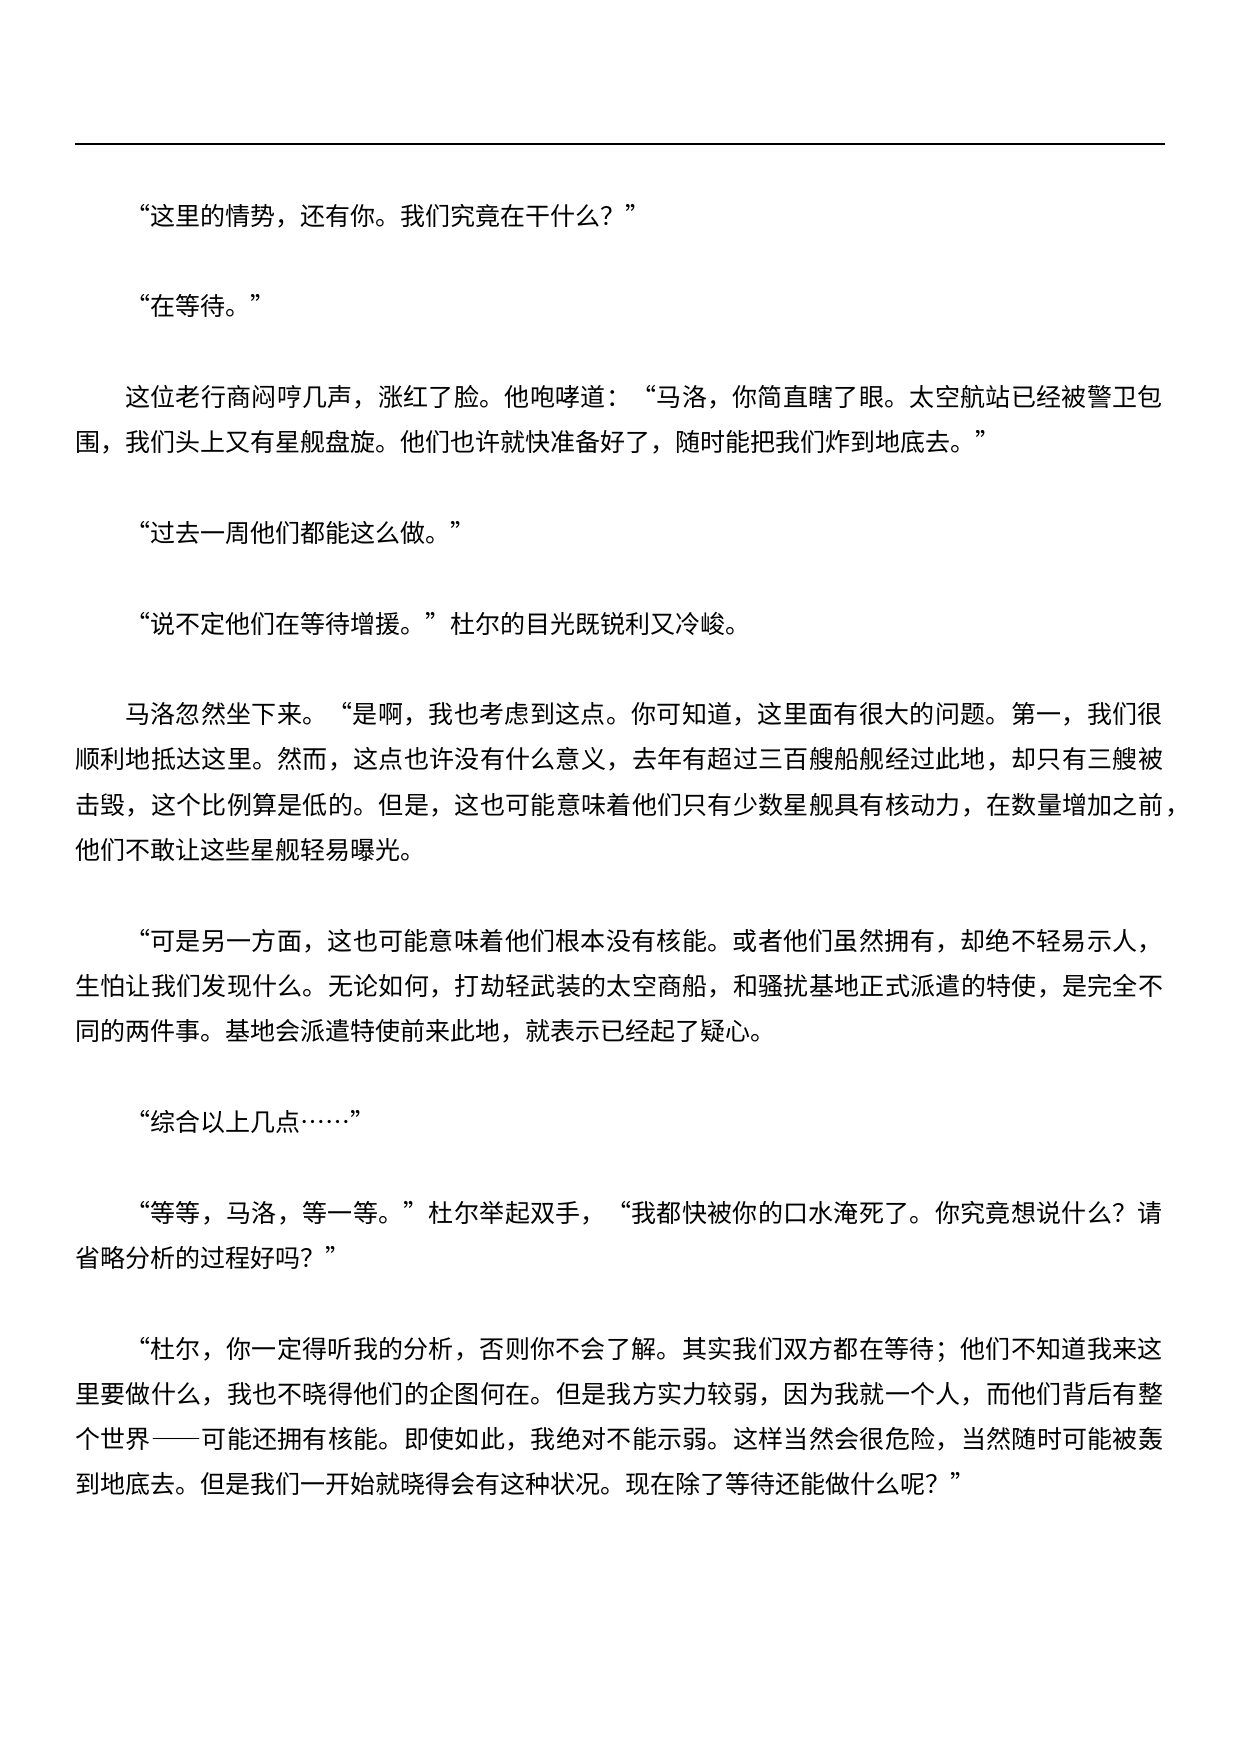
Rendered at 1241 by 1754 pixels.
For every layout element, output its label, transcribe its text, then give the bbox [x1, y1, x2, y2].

text “杜尔，你一定得听我的分析，否则你不会了解。其实我们双方都在等待；他们不知道我来这里要做什么，我也不晓得他们的企图何在。但是我方实力较弱，因为我就一个人，而他们背后有整个世界——可能还拥有核能。即使如此，我绝对不能示弱。这样当然会很危险，当然随时可能被轰到地底去。但是我们一开始就晓得会有这种状况。现在除了等待还能做什么呢？” [75, 1324, 1165, 1506]
text “在等待。” [75, 282, 1165, 328]
text 这位老行商闷哼几声，涨红了脸。他咆哮道：“马洛，你简直瞎了眼。太空航站已经被警卫包围，我们头上又有星舰盘旋。他们也许就快准备好了，随时能把我们炸到地底去。” [75, 373, 1165, 464]
text “可是另一方面，这也可能意味着他们根本没有核能。或者他们虽然拥有，却绝不轻易示人，生怕让我们发现什么。无论如何，打劫轻武装的太空商船，和骚扰基地正式派遣的特使，是完全不同的两件事。基地会派遣特使前来此地，就表示已经起了疑心。 [75, 917, 1165, 1053]
text “综合以上几点……” [75, 1098, 1165, 1143]
text “等等，马洛，等一等。”杜尔举起双手，“我都快被你的口水淹死了。你究竟想说什么？请省略分析的过程好吗？” [75, 1189, 1165, 1279]
text 马洛忽然坐下来。“是啊，我也考虑到这点。你可知道，这里面有很大的问题。第一，我们很顺利地抵达这里。然而，这点也许没有什么意义，去年有超过三百艘船舰经过此地，却只有三艘被击毁，这个比例算是低的。但是，这也可能意味着他们只有少数星舰具有核动力，在数量增加之前，他们不敢让这些星舰轻易曝光。 [75, 690, 1165, 871]
text “说不定他们在等待增援。”杜尔的目光既锐利又冷峻。 [75, 599, 1165, 645]
text “过去一周他们都能这么做。” [75, 509, 1165, 554]
text “这里的情势，还有你。我们究竟在干什么？” [75, 192, 1165, 237]
